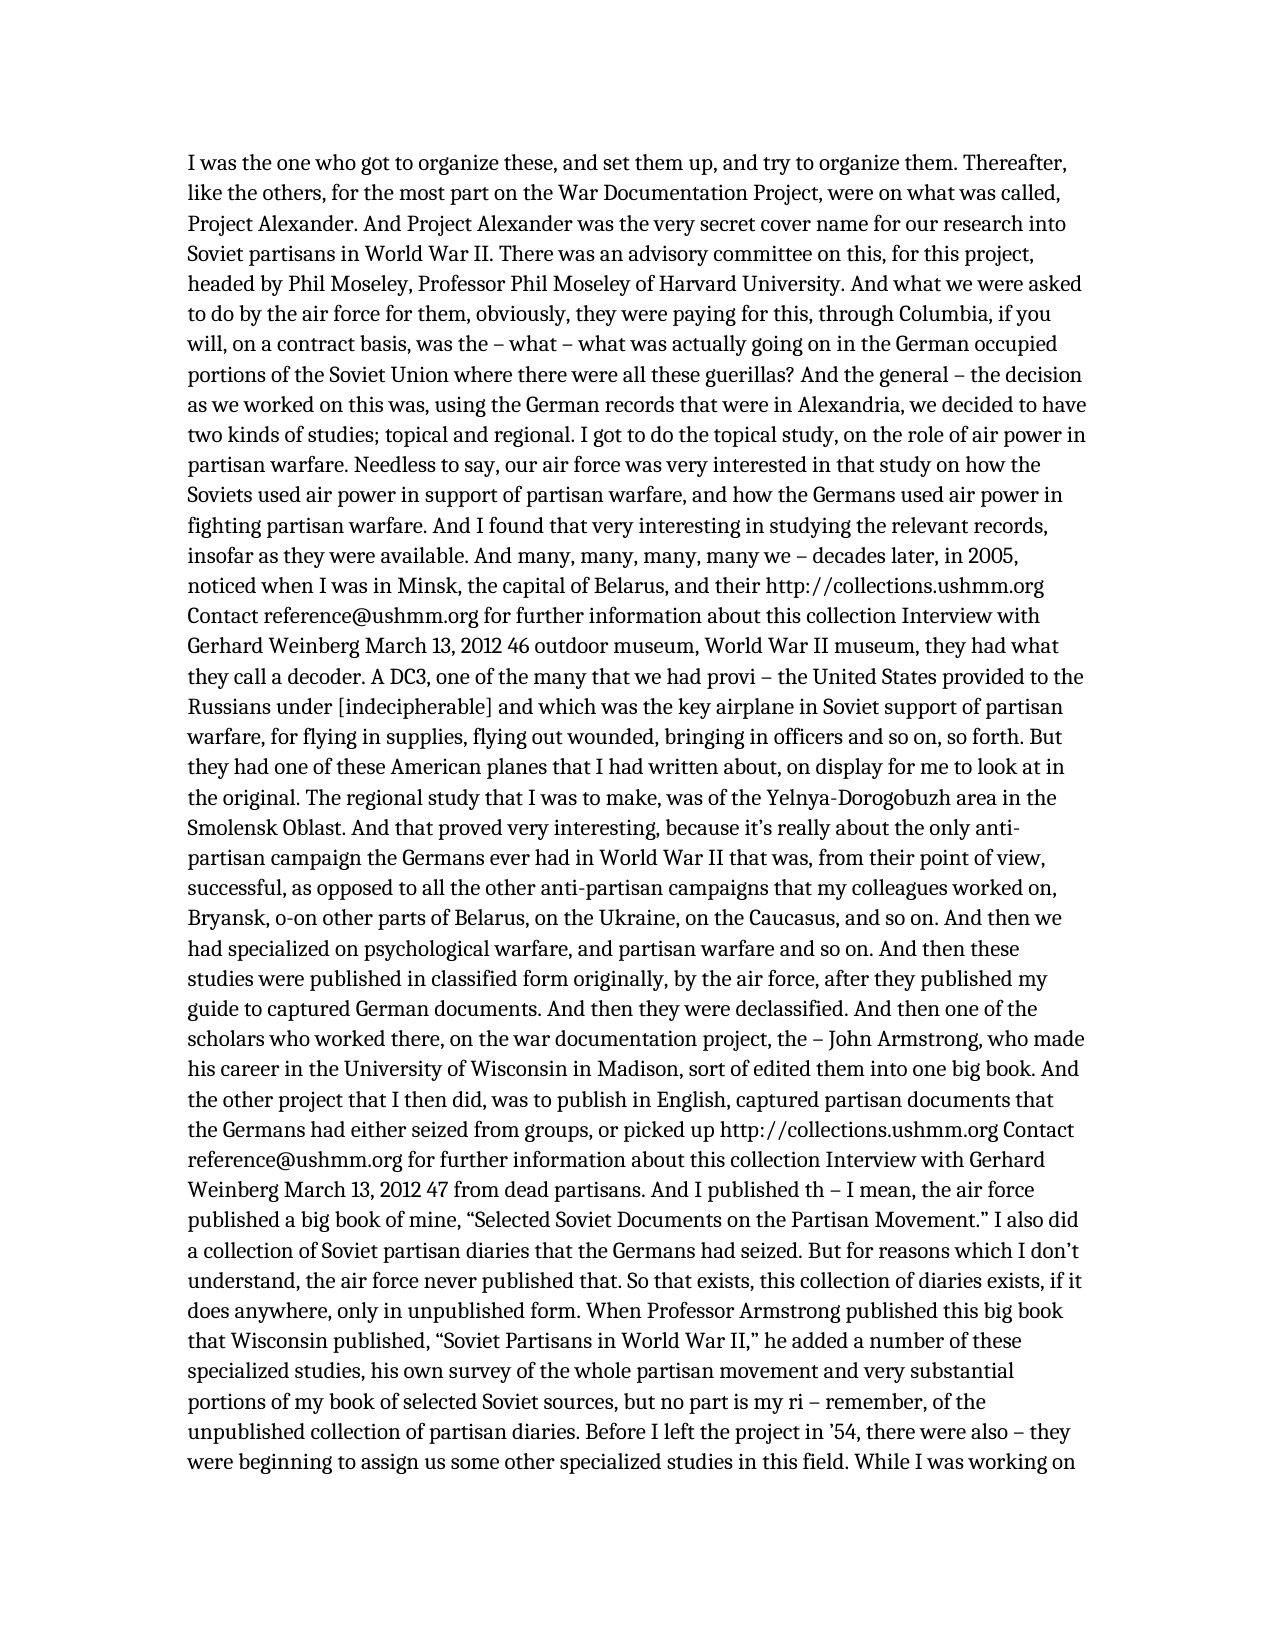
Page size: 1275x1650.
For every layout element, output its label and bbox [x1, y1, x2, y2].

text [187, 150, 1087, 1475]
